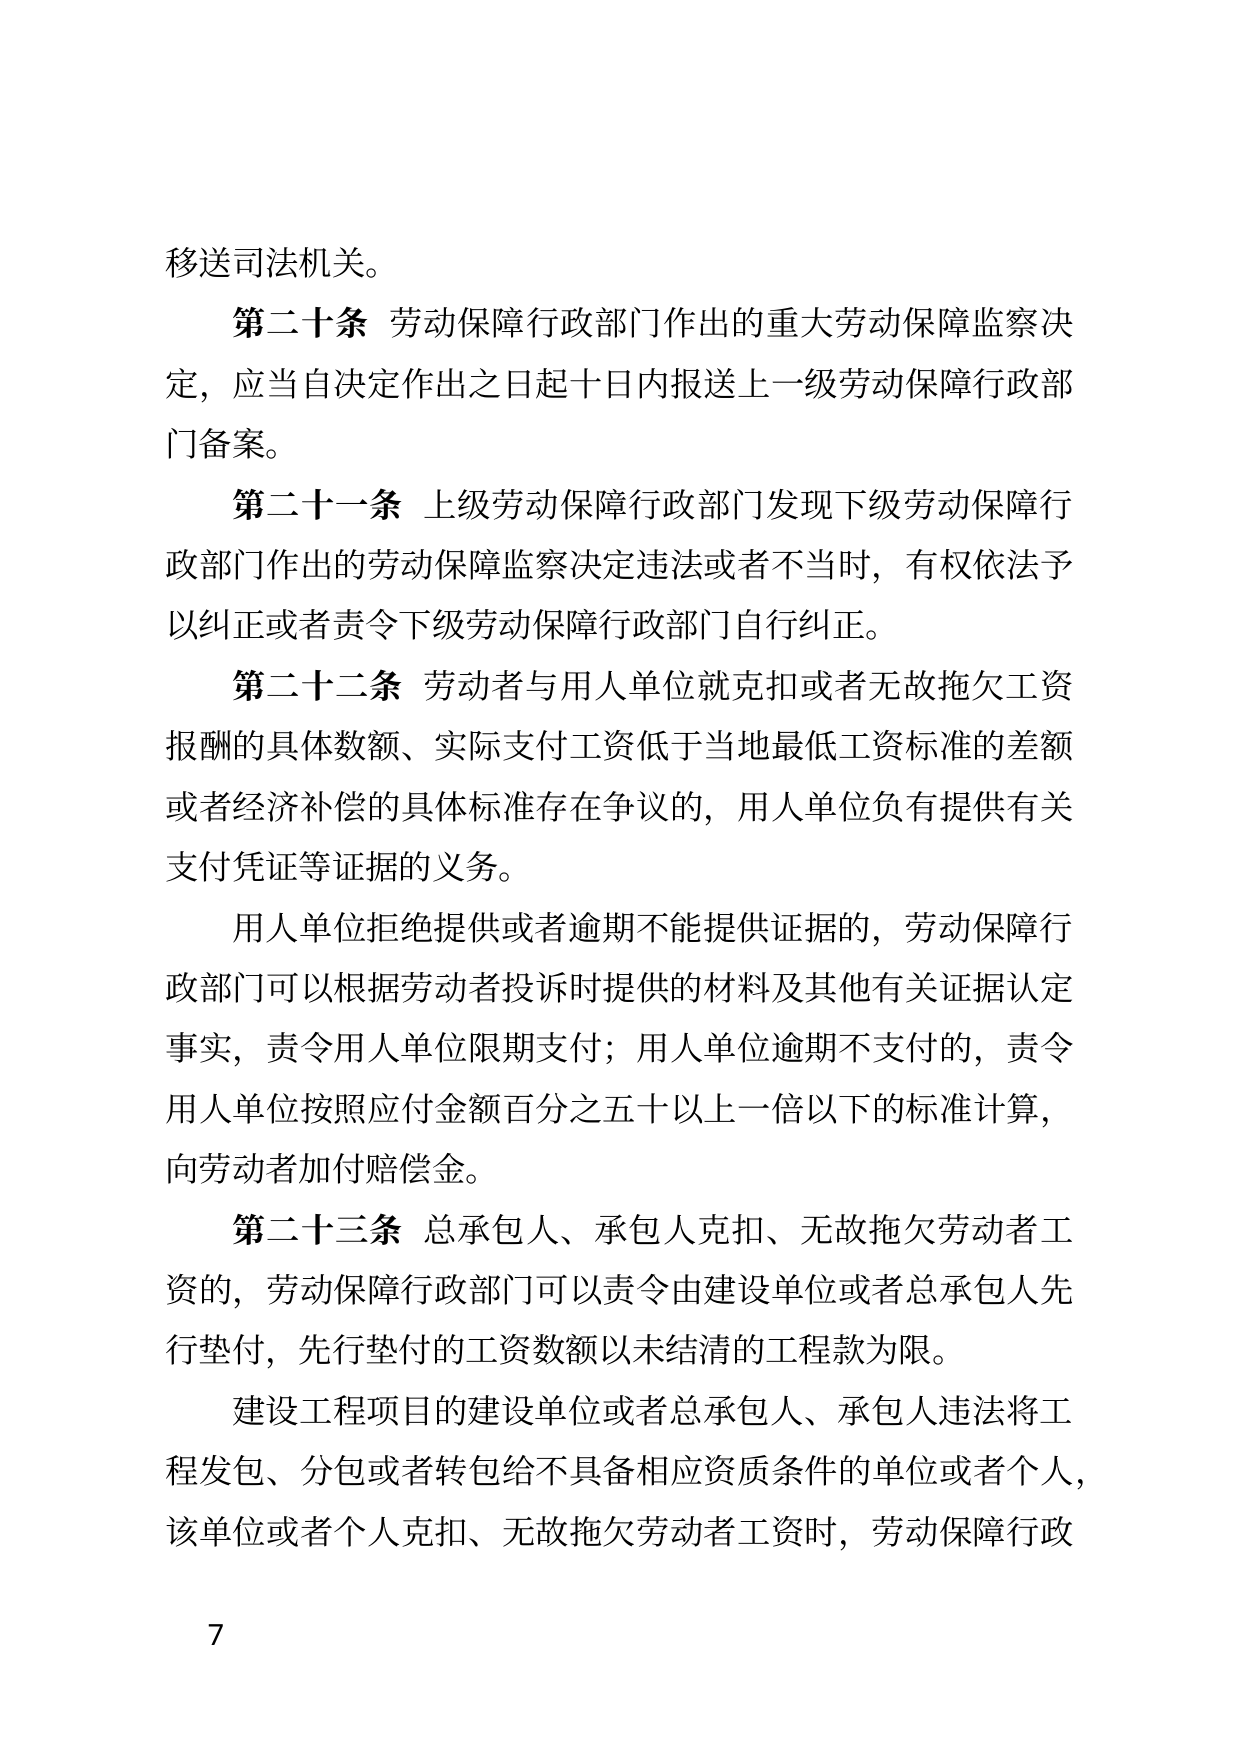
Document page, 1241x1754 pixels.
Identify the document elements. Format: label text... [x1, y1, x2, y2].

text 第二十条 劳动保障行政部门作出的重大劳动保障监察决定，应当自决定作出之日起十日内报送上一级劳动保障行政部门备案。 [165, 285, 1075, 466]
text 用人单位拒绝提供或者逾期不能提供证据的，劳动保障行政部门可以根据劳动者投诉时提供的材料及其他有关证据认定事实，责令用人单位限期支付；用人单位逾期不支付的，责令用人单位按照应付金额百分之五十以上一倍以下的标准计算，向劳动者加付赔偿金。 [165, 889, 1075, 1191]
text 第二十三条 总承包人、承包人克扣、无故拖欠劳动者工资的，劳动保障行政部门可以责令由建设单位或者总承包人先行垫付，先行垫付的工资数额以未结清的工程款为限。 [165, 1191, 1075, 1372]
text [165, 1372, 1075, 1554]
text 第二十一条 上级劳动保障行政部门发现下级劳动保障行政部门作出的劳动保障监察决定违法或者不当时，有权依法予以纠正或者责令下级劳动保障行政部门自行纠正。 [165, 466, 1075, 647]
text 第二十二条 劳动者与用人单位就克扣或者无故拖欠工资报酬的具体数额、实际支付工资低于当地最低工资标准的差额或者经济补偿的具体标准存在争议的，用人单位负有提供有关支付凭证等证据的义务。 [165, 647, 1075, 889]
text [165, 224, 1075, 285]
